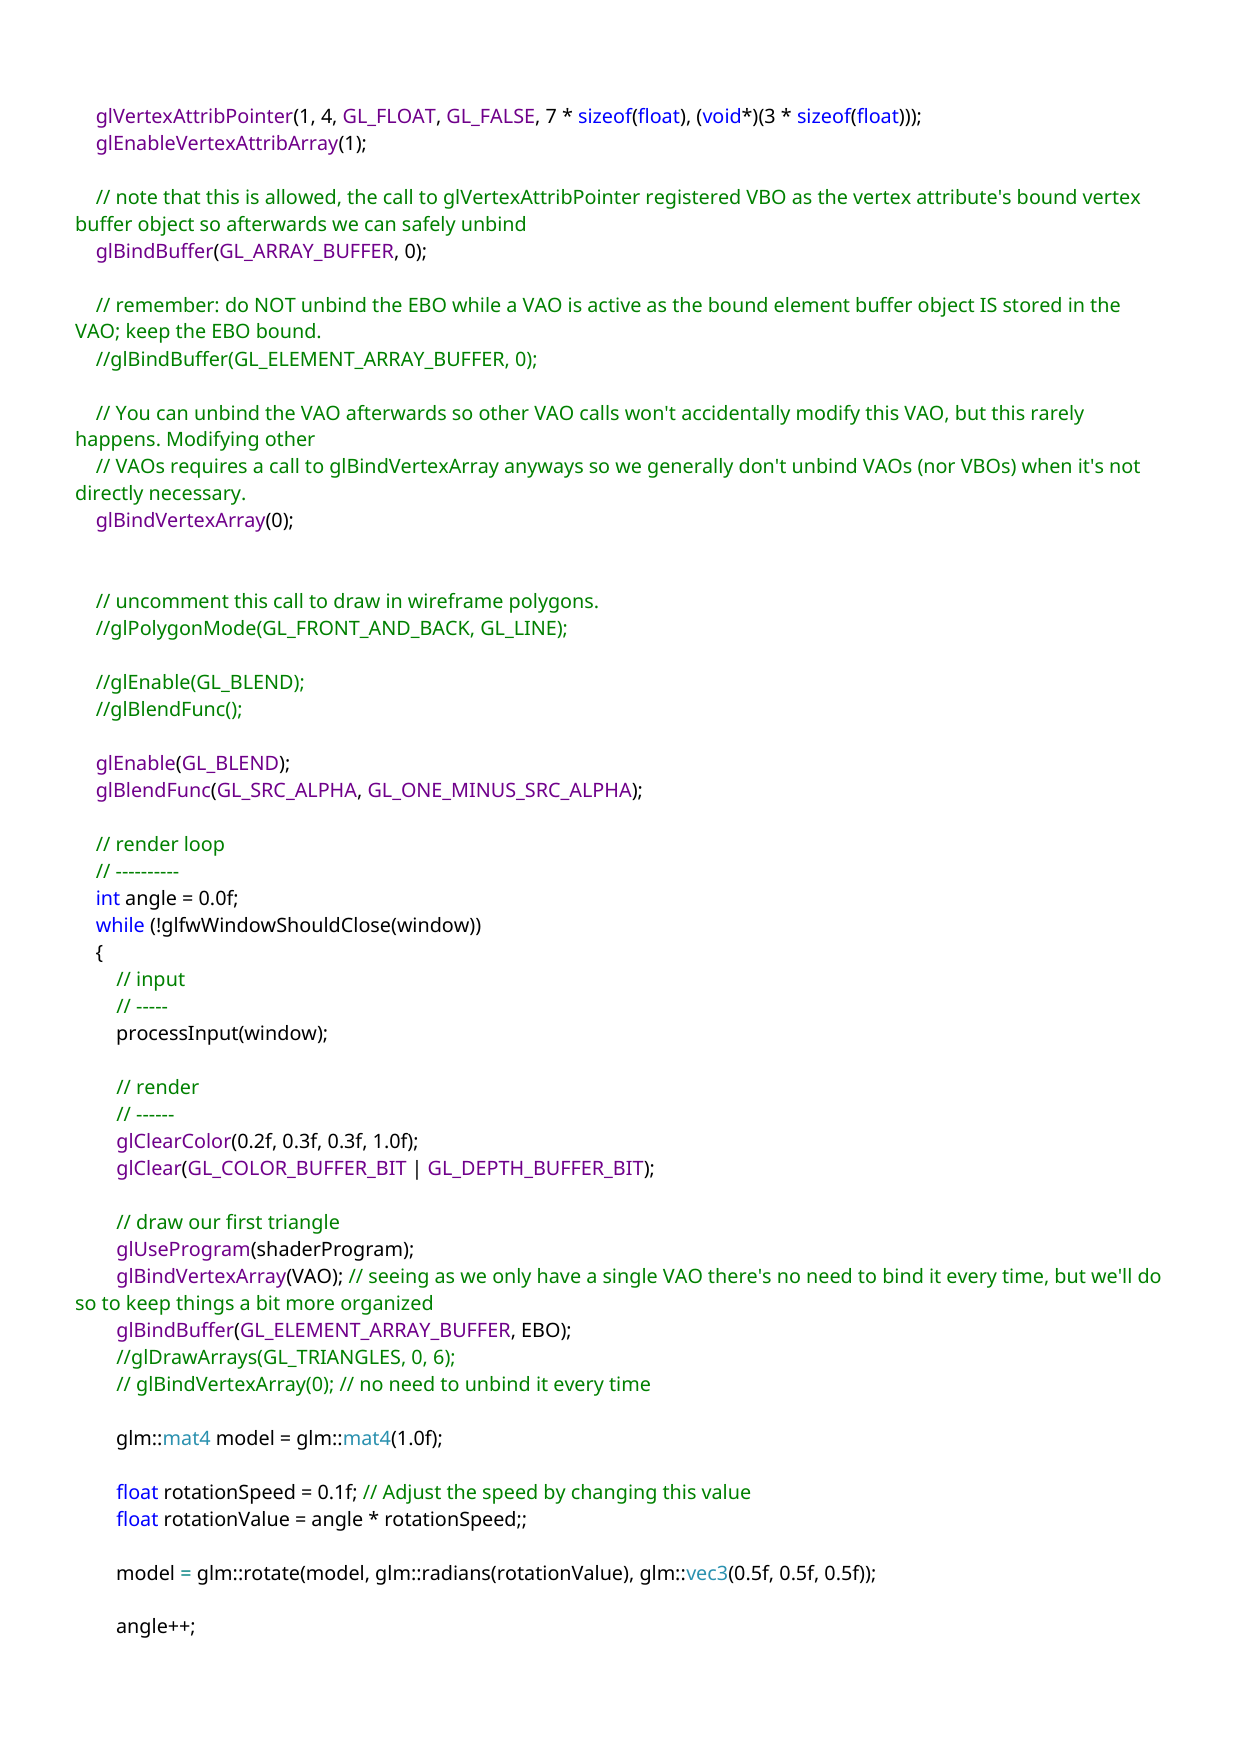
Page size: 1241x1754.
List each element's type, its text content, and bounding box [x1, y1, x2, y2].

text // You can unbind the VAO afterwards so other VAO calls won't accidentally modify this VAO, but this rarely happens. Modifying other [75, 399, 1165, 453]
text // ----- [75, 992, 1165, 1019]
text glBindVertexArray(0); [75, 507, 1165, 534]
text // input [75, 965, 1165, 992]
text // ------ [75, 1100, 1165, 1127]
text //glPolygonMode(GL_FRONT_AND_BACK, GL_LINE); [75, 614, 1165, 642]
text // ---------- [75, 857, 1165, 884]
text // VAOs requires a call to glBindVertexArray anyways so we generally don't unbind VAOs (nor VBOs) when it's not directly necessary. [75, 453, 1165, 507]
text { [75, 938, 1165, 965]
text angle++; [75, 1613, 1165, 1640]
text glEnableVertexAttribArray(1); [75, 129, 1165, 156]
text model = glm::rotate(model, glm::radians(rotationValue), glm::vec3(0.5f, 0.5f, 0.5f)); [75, 1559, 1165, 1586]
text // remember: do NOT unbind the EBO while a VAO is active as the bound element buffer object IS stored in the VAO; keep the EBO bound. [75, 291, 1165, 345]
text // draw our first triangle [75, 1208, 1165, 1235]
text float rotationSpeed = 0.1f; // Adjust the speed by changing this value [75, 1478, 1165, 1505]
text float rotationValue = angle * rotationSpeed;; [75, 1505, 1165, 1532]
text processInput(window); [75, 1019, 1165, 1046]
text // note that this is allowed, the call to glVertexAttribPointer registered VBO as the vertex attribute's bound vertex buffer object so afterwards we can safely unbind [75, 183, 1165, 237]
text // render loop [75, 830, 1165, 857]
text //glBindBuffer(GL_ELEMENT_ARRAY_BUFFER, 0); [75, 345, 1165, 372]
text //glDrawArrays(GL_TRIANGLES, 0, 6); [75, 1343, 1165, 1370]
text glClearColor(0.2f, 0.3f, 0.3f, 1.0f); [75, 1127, 1165, 1154]
text // render [75, 1073, 1165, 1100]
text glBindBuffer(GL_ARRAY_BUFFER, 0); [75, 237, 1165, 264]
text glm::mat4 model = glm::mat4(1.0f); [75, 1424, 1165, 1451]
text // glBindVertexArray(0); // no need to unbind it every time [75, 1370, 1165, 1397]
text //glEnable(GL_BLEND); [75, 668, 1165, 696]
text // uncomment this call to draw in wireframe polygons. [75, 588, 1165, 614]
text glVertexAttribPointer(1, 4, GL_FLOAT, GL_FALSE, 7 * sizeof(float), (void*)(3 * sizeof(float))); [75, 102, 1165, 129]
text int angle = 0.0f; [75, 884, 1165, 911]
text glBindBuffer(GL_ELEMENT_ARRAY_BUFFER, EBO); [75, 1316, 1165, 1343]
text //glBlendFunc(); [75, 696, 1165, 722]
text glUseProgram(shaderProgram); [75, 1235, 1165, 1262]
text glBindVertexArray(VAO); // seeing as we only have a single VAO there's no need to bind it every time, but we'll do so to keep things a bit more organized [75, 1262, 1165, 1316]
text glClear(GL_COLOR_BUFFER_BIT | GL_DEPTH_BUFFER_BIT); [75, 1154, 1165, 1181]
text glEnable(GL_BLEND); [75, 749, 1165, 776]
text glBlendFunc(GL_SRC_ALPHA, GL_ONE_MINUS_SRC_ALPHA); [75, 776, 1165, 803]
text while (!glfwWindowShouldClose(window)) [75, 911, 1165, 938]
